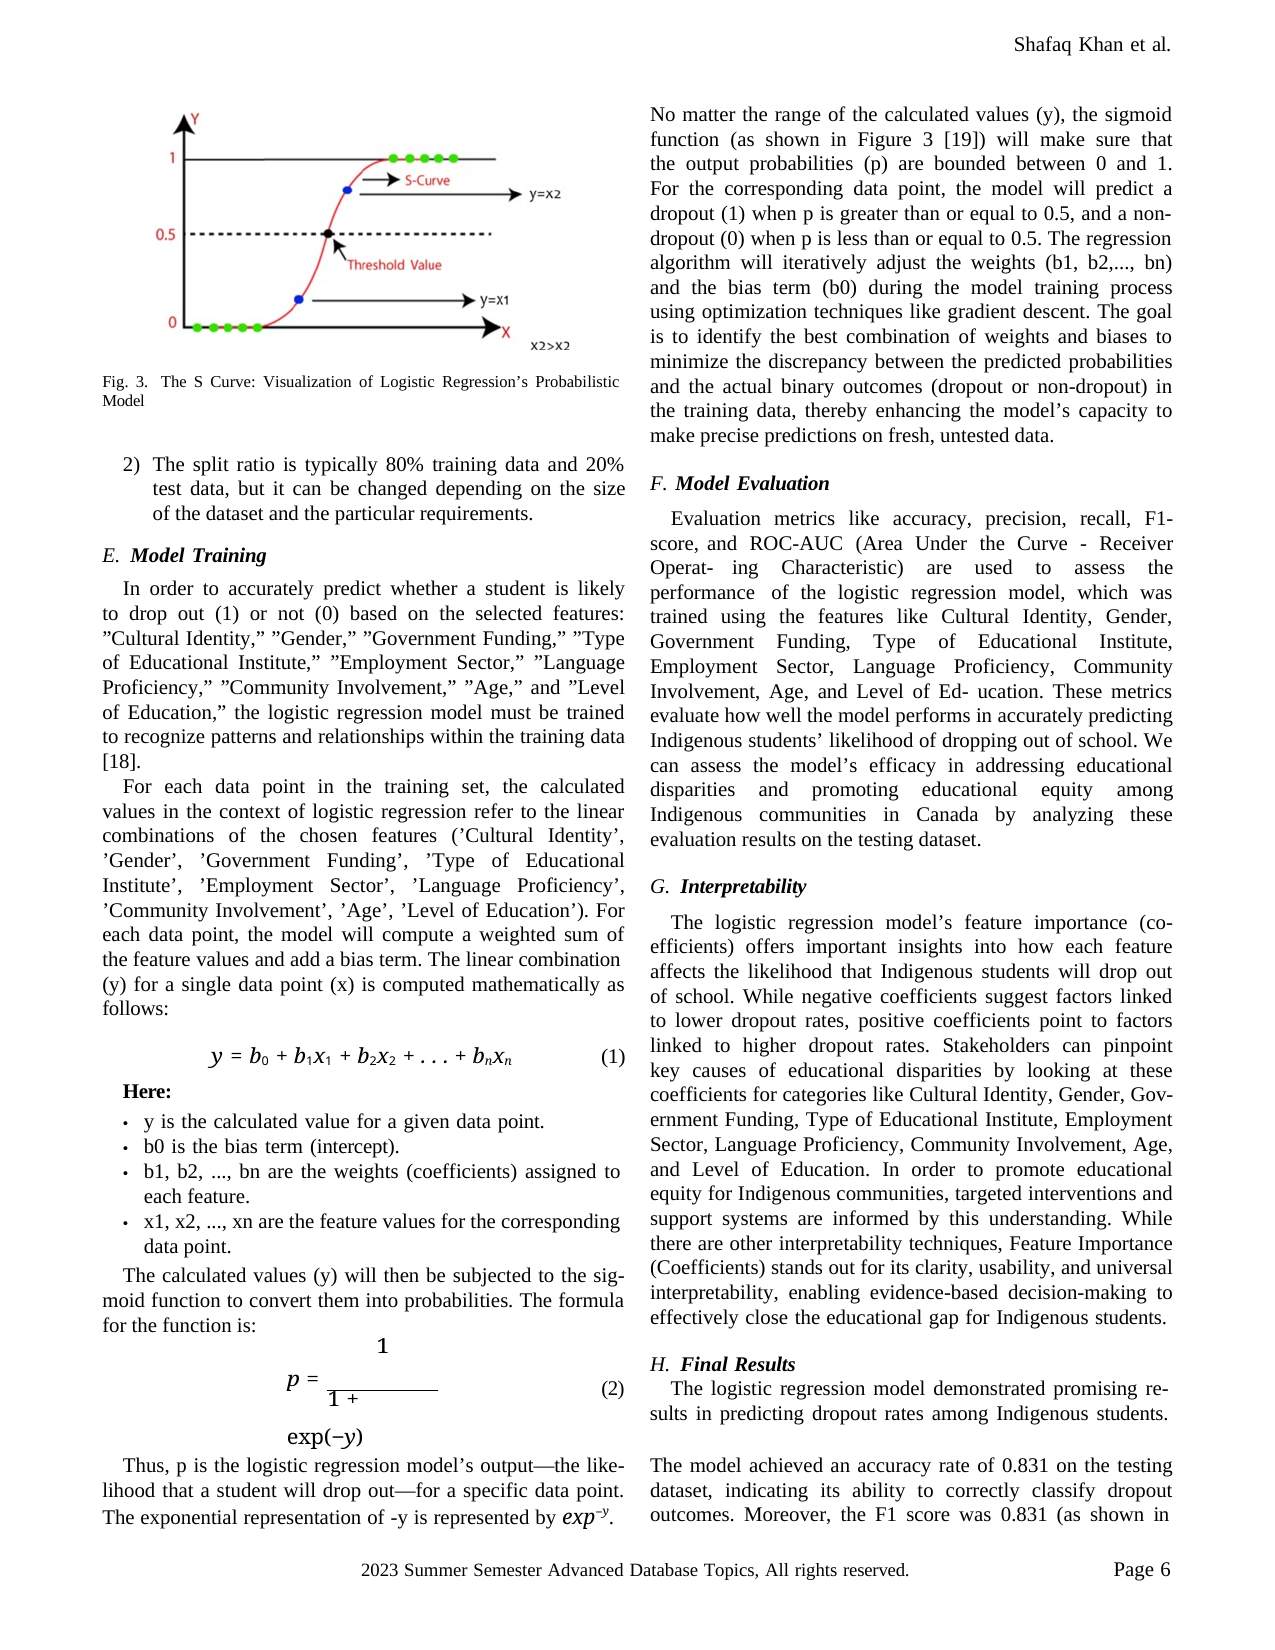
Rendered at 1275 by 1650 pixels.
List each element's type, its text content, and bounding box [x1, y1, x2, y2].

subtitle Final Results [650, 1352, 1185, 1376]
text The model achieved an accuracy rate of 0.831 on the testing dataset, indicating its ability to correctly classify dropout outcomes. Moreover, the F1 score was 0.831 (as shown in [650, 1453, 1173, 1526]
text For each data point in the training set, the calculated values in the context of logistic regression refer to the linear combinations of the chosen features (’Cultural Identity’, ’Gender’, ’Government Funding’, ’Type of Educational Institute’, ’Employment Sector’, ’Language Proficiency’, ’Community Involvement’, ’Age’, ’Level of Education’). For each data point, the model will compute a weighted sum of the feature values and add a bias term. The linear combination [102, 774, 625, 971]
subtitle Model Training [102, 543, 629, 567]
picture [155, 112, 570, 350]
text p = 1 + exp(−y) [287, 1376, 438, 1452]
list b0 is the bias term (intercept). [123, 1134, 629, 1158]
list b1, b2, ..., bn are the weights (coefficients) assigned to each feature. [123, 1159, 625, 1208]
text (y) for a single data point (x) is computed mathematically as follows: [102, 972, 625, 1020]
text Thus, p is the logistic regression model’s output—the like- lihood that a student will drop out—for a specific data point. The exponential representation of -y is represented by exp−y. [102, 1453, 625, 1531]
text The calculated values (y) will then be subjected to the sig- moid function to convert them into probabilities. The formula for the function is: [102, 1263, 625, 1337]
text Evaluation metrics like accuracy, precision, recall, F1-score, and ROC-AUC (Area Under the Curve - Receiver Operat- ing Characteristic) are used to assess the performance of the logistic regression model, which was trained using the features like Cultural Identity, Gender, Government Funding, Type of Educational Institute, Employment Sector, Language Proficiency, Community Involvement, Age, and Level of Ed- ucation. These metrics evaluate how well the model performs in accurately predicting Indigenous students’ likelihood of dropping out of school. We can assess the model’s efficacy in addressing educational disparities and promoting educational equity among Indigenous communities in Canada by analyzing these evaluation results on the testing dataset. [650, 506, 1173, 851]
text The logistic regression model’s feature importance (co- efficients) offers important insights into how each feature affects the likelihood that Indigenous students will drop out of school. While negative coefficients suggest factors linked to lower dropout rates, positive coefficients point to factors linked to higher dropout rates. Stakeholders can pinpoint key causes of educational disparities by looking at these coefficients for categories like Cultural Identity, Gender, Gov- ernment Funding, Type of Educational Institute, Employment Sector, Language Proficiency, Community Involvement, Age, and Level of Education. In order to promote educational equity for Indigenous communities, targeted interventions and support systems are informed by this understanding. While there are other interpretability techniques, Feature Importance (Coefficients) stands out for its clarity, usability, and universal interpretability, enabling evidence-based decision-making to effectively close the educational gap for Indigenous students. [650, 909, 1173, 1329]
list y is the calculated value for a given data point. [123, 1109, 629, 1133]
subtitle Interpretability [650, 874, 1185, 898]
text y = b0 + b1x1 + b2x2 + . . . + bnxn (1) [211, 1041, 629, 1069]
text No matter the range of the calculated values (y), the sigmoid function (as shown in Figure 3 [19]) will make sure that the output probabilities (p) are bounded between 0 and 1. For the corresponding data point, the model will predict a dropout (1) when p is greater than or equal to 0.5, and a non- dropout (0) when p is less than or equal to 0.5. The regression algorithm will iteratively adjust the weights (b1, b2,..., bn) and the bias term (b0) during the model training process using optimization techniques like gradient descent. The goal is to identify the best combination of weights and biases to minimize the discrepancy between the predicted probabilities and the actual binary outcomes (dropout or non-dropout) in the training data, thereby enhancing the model’s capacity to make precise predictions on fresh, untested data. [650, 102, 1173, 447]
text 1 [136, 1342, 629, 1356]
subtitle Model Evaluation [650, 471, 1185, 494]
text (2) [442, 1376, 625, 1400]
subtitle Here: [123, 1079, 629, 1103]
text Fig. 3. The S Curve: Visualization of Logistic Regression’s Probabilistic Model [102, 373, 629, 410]
list The split ratio is typically 80% training data and 20% test data, but it can be changed depending on the size of the dataset and the particular requirements. [123, 452, 625, 525]
text In order to accurately predict whether a student is likely to drop out (1) or not (0) based on the selected features: ”Cultural Identity,” ”Gender,” ”Government Funding,” ”Type of Educational Institute,” ”Employment Sector,” ”Language Proficiency,” ”Community Involvement,” ”Age,” and ”Level of Education,” the logistic regression model must be trained to recognize patterns and relationships within the training data [18]. [102, 576, 625, 773]
text The logistic regression model demonstrated promising re- sults in predicting dropout rates among Indigenous students. [649, 1376, 1185, 1425]
list x1, x2, ..., xn are the feature values for the corresponding data point. [123, 1209, 625, 1258]
